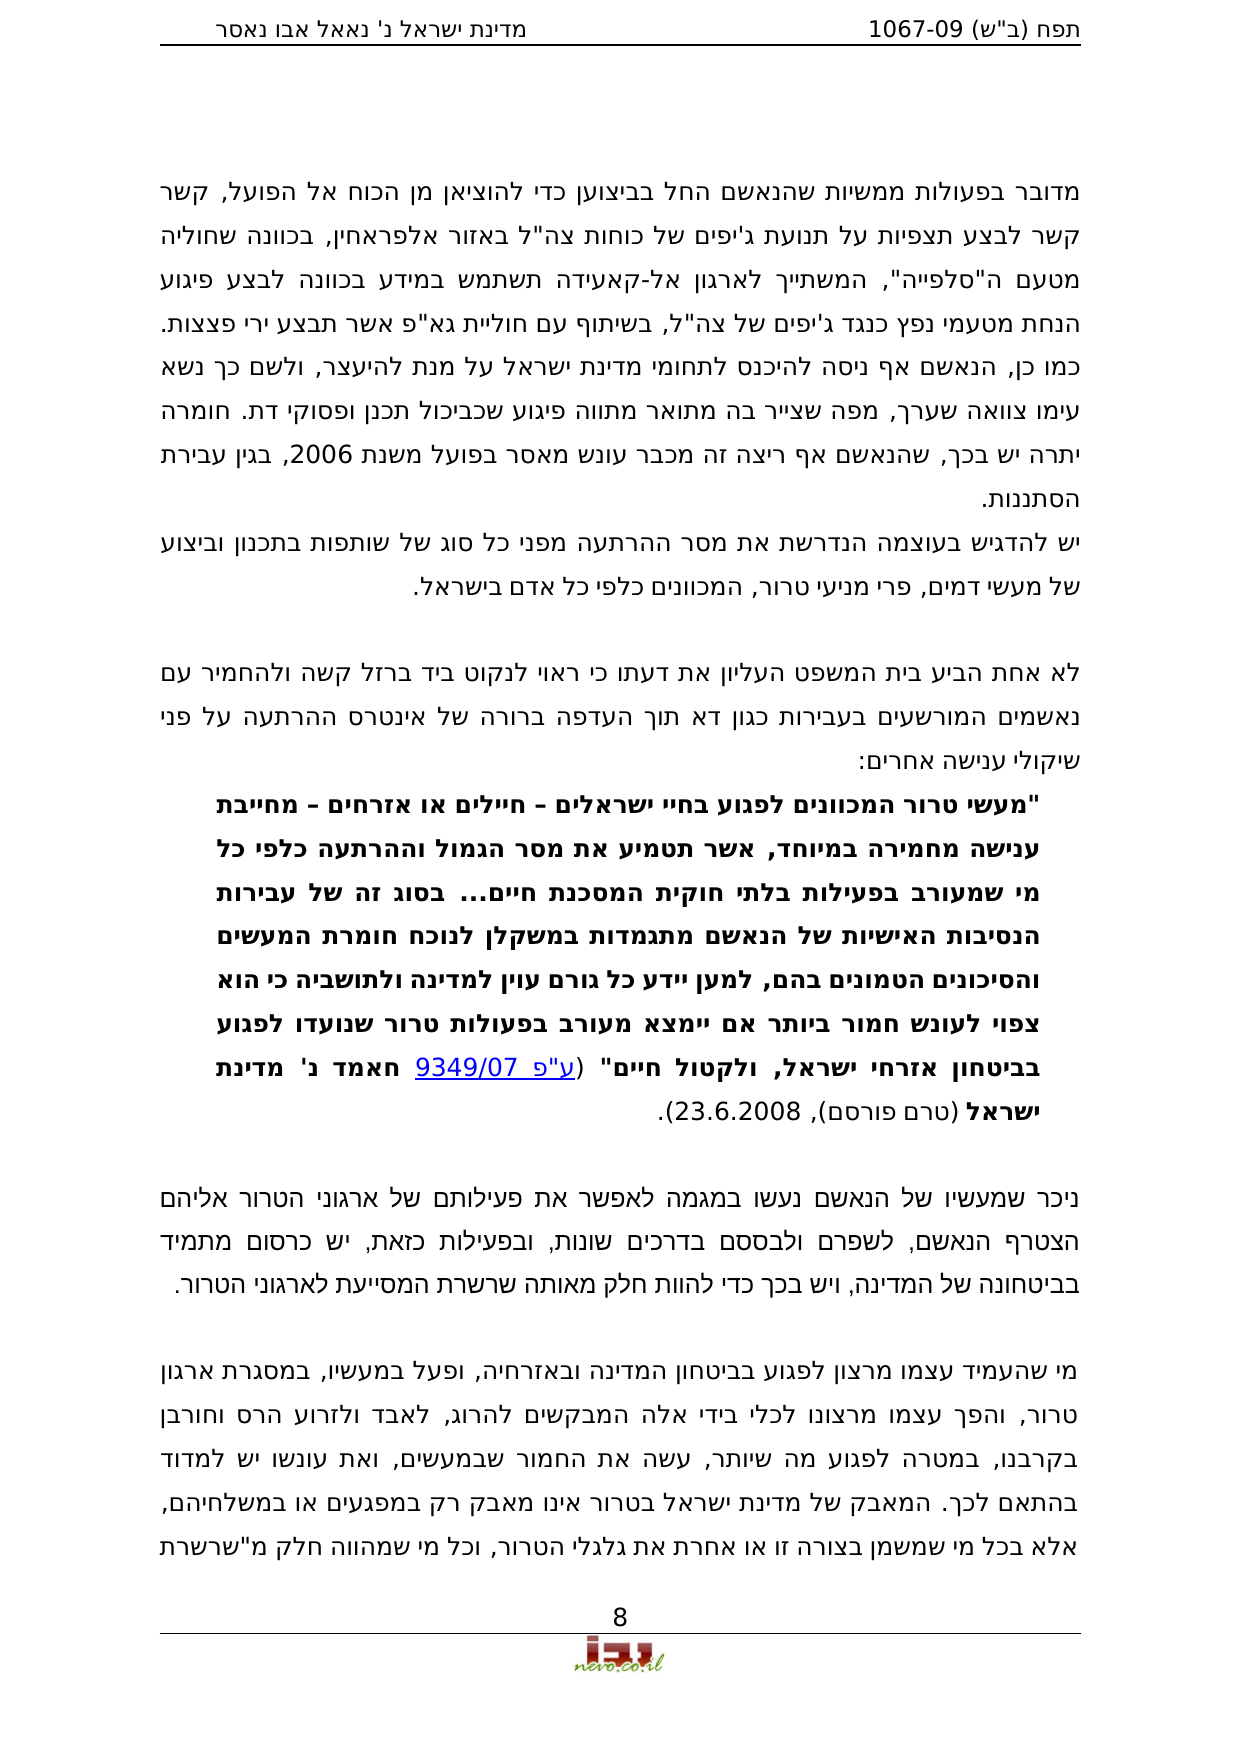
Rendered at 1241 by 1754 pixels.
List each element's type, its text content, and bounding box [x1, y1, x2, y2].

subtitle "מעשי טרור המכוונים לפגוע בחיי ישראלים – חיילים או אזרחים – מחייבת ענישה מחמירה במיוחד, אשר תטמיע את מסר הגמול וההרתעה כלפי כל מי שמעורב בפעילות בלתי חוקית המסכנת חיים... בסוג זה של עבירות הנסיבות האישיות של הנאשם מתגמדות במשקלן לנוכח חומרת המעשים והסיכונים הטמונים בהם, למען יידע כל גורם עוין למדינה ולתושביה כי הוא צפוי לעונש חמור ביותר אם יימצא מעורב בפעולות טרור שנועדו לפגוע בביטחון אזרחי ישראל, ולקטול חיים" (ע"פ 9349/07 חאמד נ' מדינת ישראל (טרם פורסם), 23.6.2008). [216, 790, 1041, 1126]
text ניכר שמעשיו של הנאשם נעשו במגמה לאפשר את פעילותם של ארגוני הטרור אליהם הצטרף הנאשם, לשפרם ולבססם בדרכים שונות, ובפעילות כזאת, יש כרסום מתמיד בביטחונה של המדינה, ויש בכך כדי להוות חלק מאותה שרשרת המסייעת לארגוני הטרור. [159, 1184, 1081, 1299]
subtitle לא אחת הביע בית המשפט העליון את דעתו כי ראוי לנקוט ביד ברזל קשה ולהחמיר עם נאשמים המורשעים בעבירות כגון דא תוך העדפה ברורה של אינטרס ההרתעה על פני שיקולי ענישה אחרים: [159, 658, 1081, 775]
text מדובר בפעולות ממשיות שהנאשם החל בביצוען כדי להוציאן מן הכוח אל הפועל, קשר קשר לבצע תצפיות על תנועת ג'יפים של כוחות צה"ל באזור אלפראחין, בכוונה שחוליה מטעם ה"סלפייה", המשתייך לארגון אל-קאעידה תשתמש במידע בכוונה לבצע פיגוע הנחת מטעמי נפץ כנגד ג'יפים של צה"ל, בשיתוף עם חוליית גא"פ אשר תבצע ירי פצצות. כמו כן, הנאשם אף ניסה להיכנס לתחומי מדינת ישראל על מנת להיעצר, ולשם כך נשא עימו צוואה שערך, מפה שצייר בה מתואר מתווה פיגוע שכביכול תכנן ופסוקי דת. חומרה יתרה יש בכך, שהנאשם אף ריצה זה מכבר עונש מאסר בפועל משנת 2006, בגין עבירת הסתננות. [159, 177, 1081, 513]
text יש להדגיש בעוצמה הנדרשת את מסר ההרתעה מפני כל סוג של שותפות בתכנון וביצוע של מעשי דמים, פרי מניעי טרור, המכוונים כלפי כל אדם בישראל. [159, 528, 1081, 601]
picture [574, 1635, 666, 1673]
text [159, 1356, 1078, 1561]
